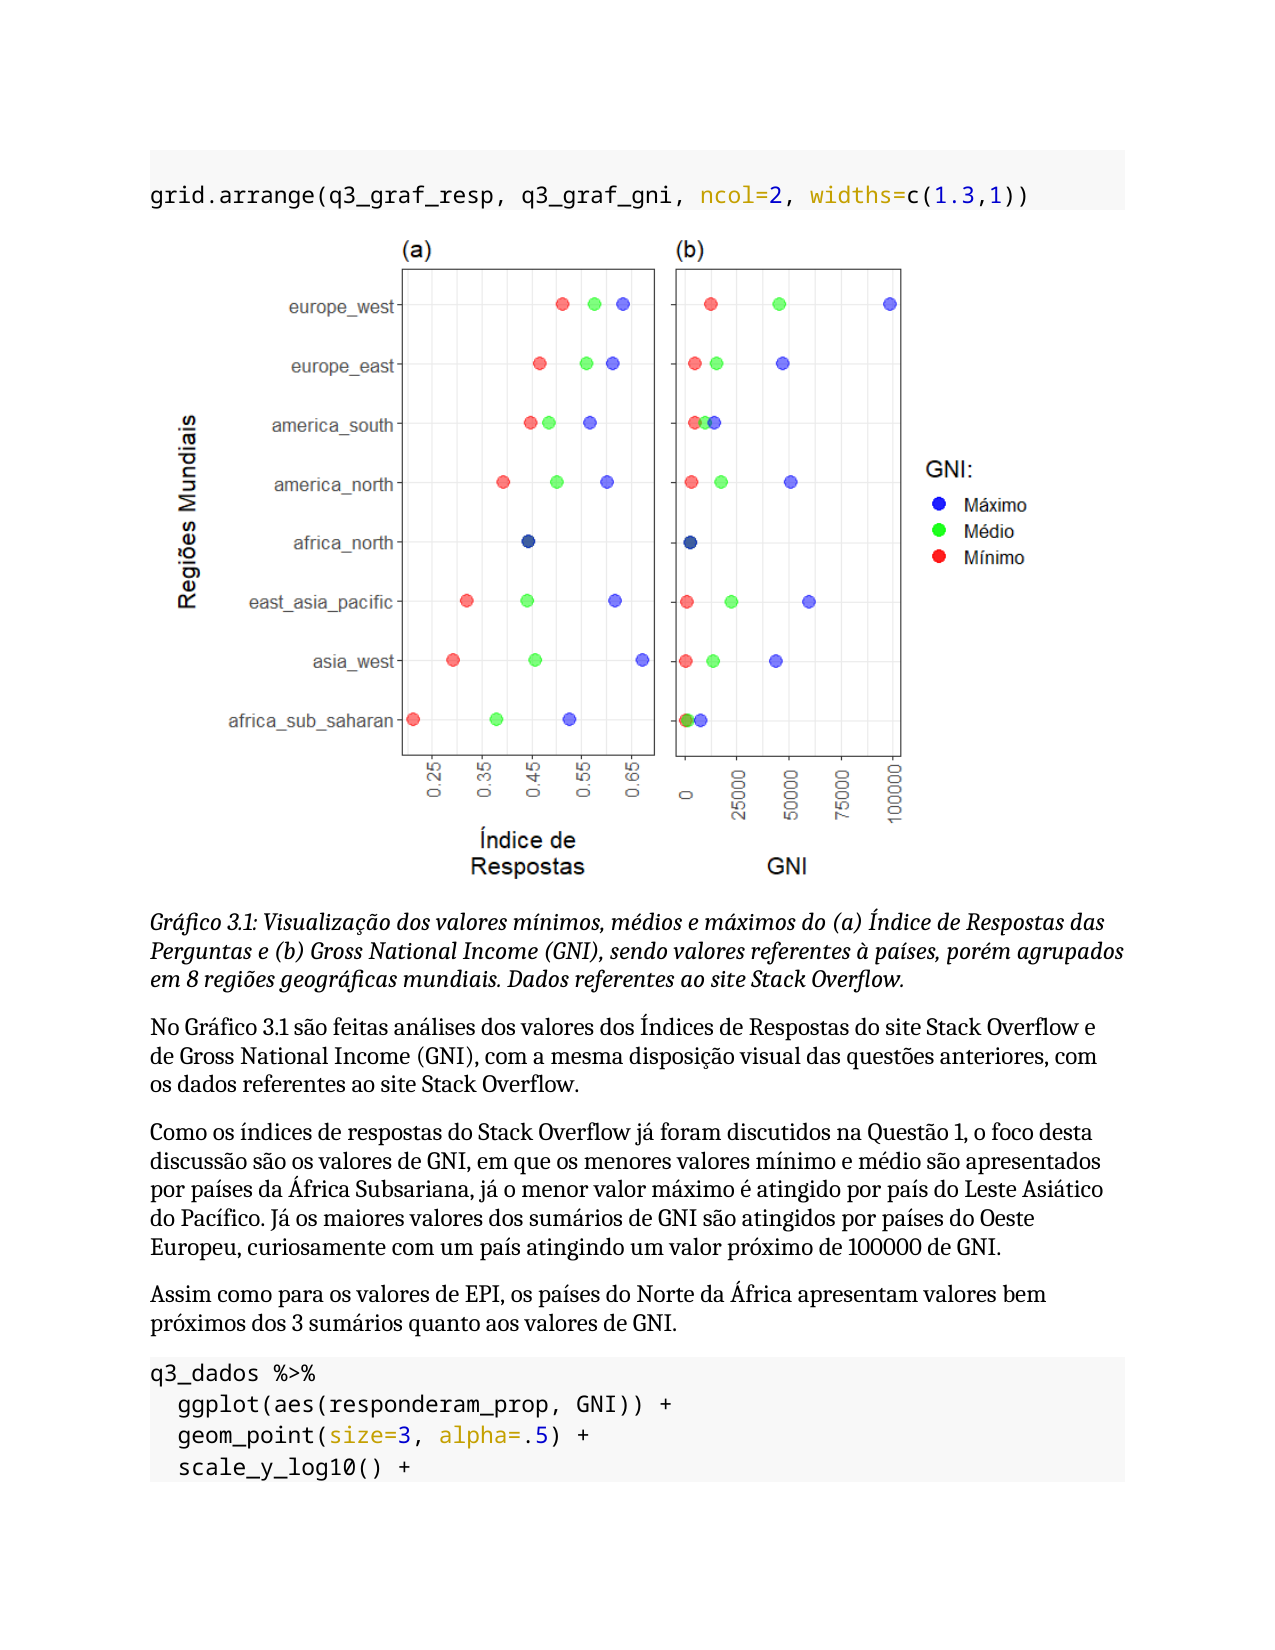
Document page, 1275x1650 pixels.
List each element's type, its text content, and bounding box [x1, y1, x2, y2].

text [150, 150, 1125, 210]
picture [168, 230, 1044, 887]
text No Gráfico 3.1 são feitas análises dos valores dos Índices de Respostas do site Stack Overflow e de Gross National Income (GNI), com a mesma disposição visual das questões anteriores, com os dados referentes ao site Stack Overflow. [150, 1013, 1125, 1099]
text Como os índices de respostas do Stack Overflow já foram discutidos na Questão 1, o foco desta discussão são os valores de GNI, em que os menores valores mínimo e médio são apresentados por países da África Subsariana, já o menor valor máximo é atingido por país do Leste Asiático do Pacífico. Já os maiores valores dos sumários de GNI são atingidos por países do Oeste Europeu, curiosamente com um país atingindo um valor próximo de 100000 de GNI. [150, 1118, 1125, 1262]
text Assim como para os valores de EPI, os países do Norte da África apresentam valores bem próximos dos 3 sumários quanto aos valores de GNI. [150, 1280, 1125, 1338]
text Gráfico 3.1: Visualização dos valores mínimos, médios e máximos do (a) Índice de Respostas das Perguntas e (b) Gross National Income (GNI), sendo valores referentes à países, porém agrupados em 8 regiões geográficas mundiais. Dados referentes ao site Stack Overflow. [150, 908, 1125, 994]
